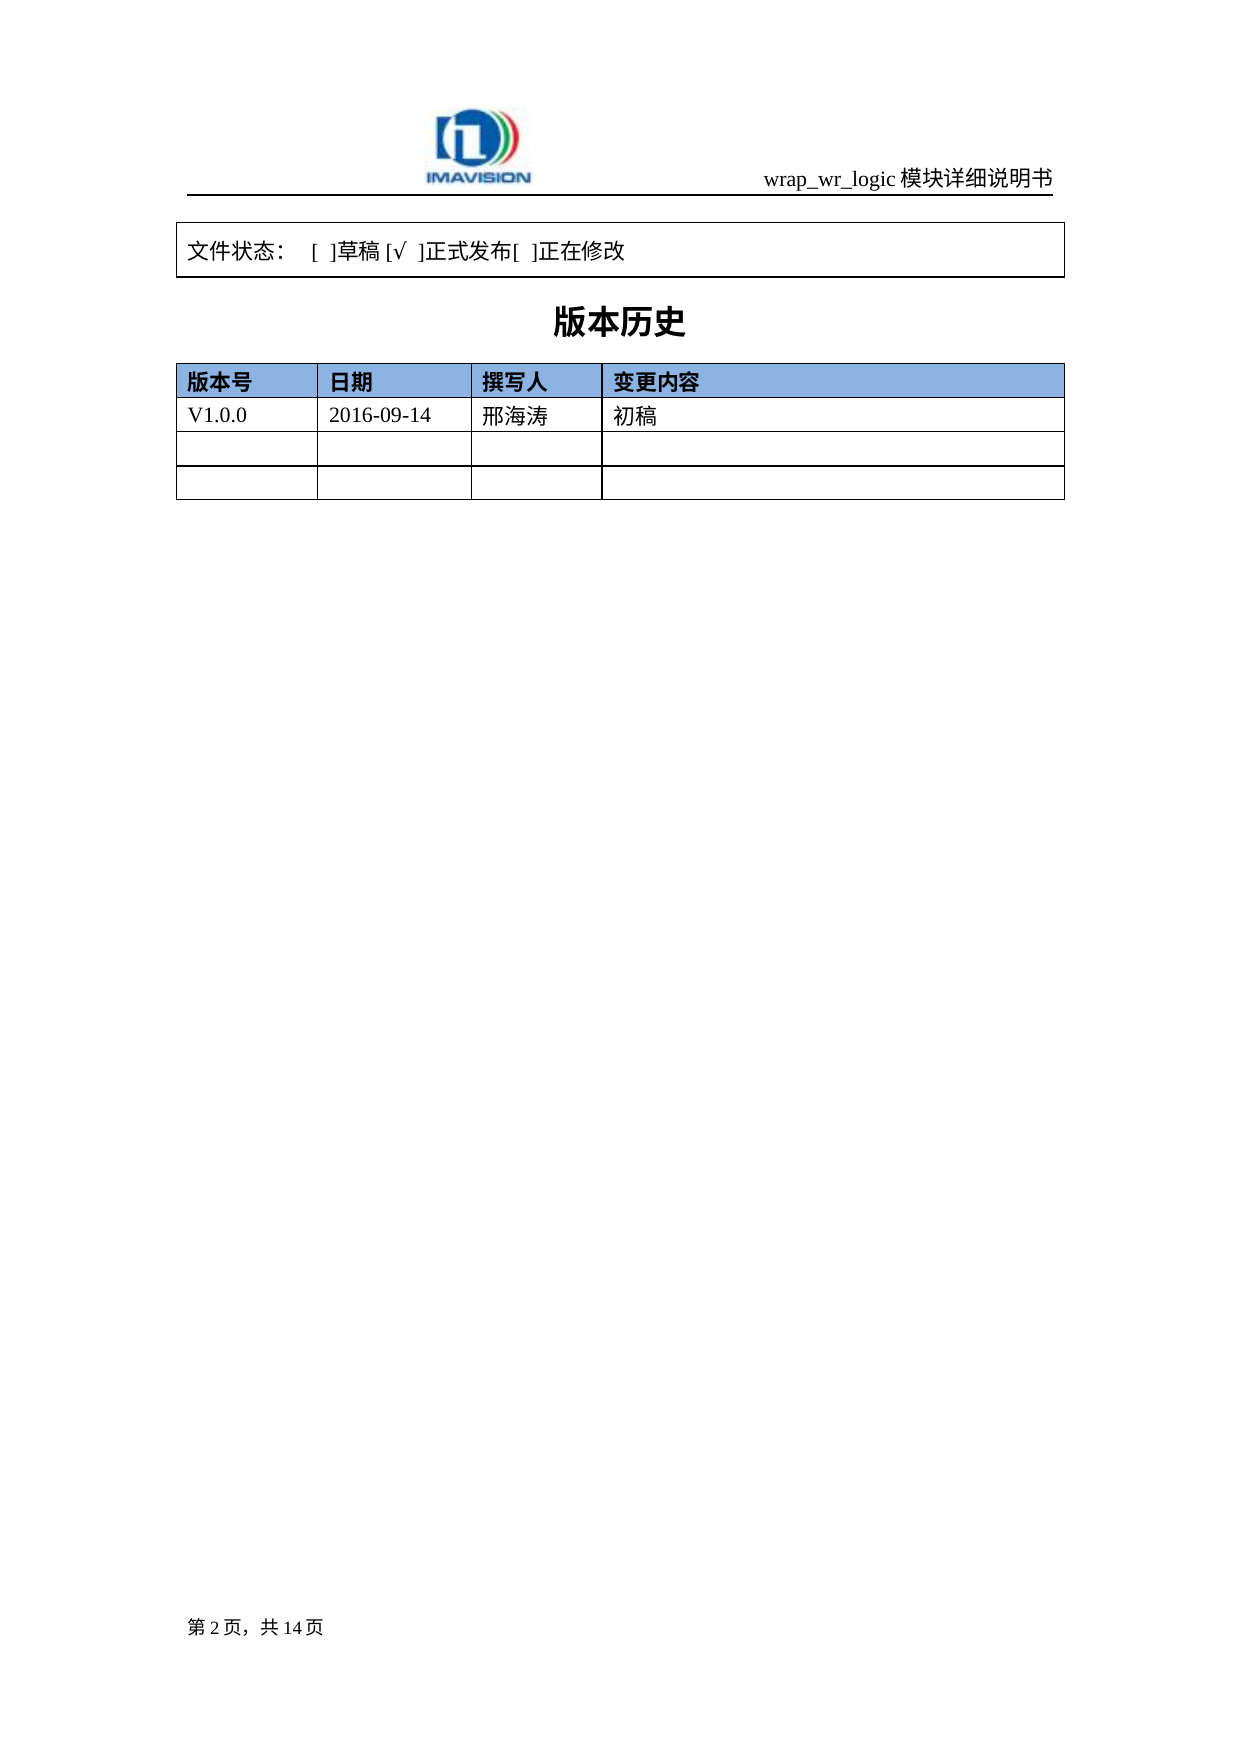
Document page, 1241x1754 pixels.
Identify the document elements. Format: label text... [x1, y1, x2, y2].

table_header 文件状态： [ ]草稿 [√ ]正式发布[ ]正在修改 [177, 223, 1064, 276]
table_cell [472, 432, 601, 465]
table_cell 邢海涛 [472, 398, 601, 431]
table_header 变更内容 [603, 364, 1064, 397]
table_cell [177, 432, 317, 465]
table_cell [318, 467, 471, 499]
table_cell [603, 432, 1064, 465]
text 版本历史 [187, 288, 1053, 353]
table_cell [472, 467, 601, 499]
table_cell 2016-09-14 [318, 398, 471, 431]
table_header 撰写人 [472, 364, 601, 397]
table_cell [177, 467, 317, 499]
table_cell [603, 467, 1064, 499]
table_cell V1.0.0 [177, 398, 317, 431]
table_header 日期 [318, 364, 471, 397]
table_header 版本号 [177, 364, 317, 397]
table_cell 初稿 [603, 398, 1064, 431]
picture [423, 107, 534, 186]
table_cell [318, 432, 471, 465]
